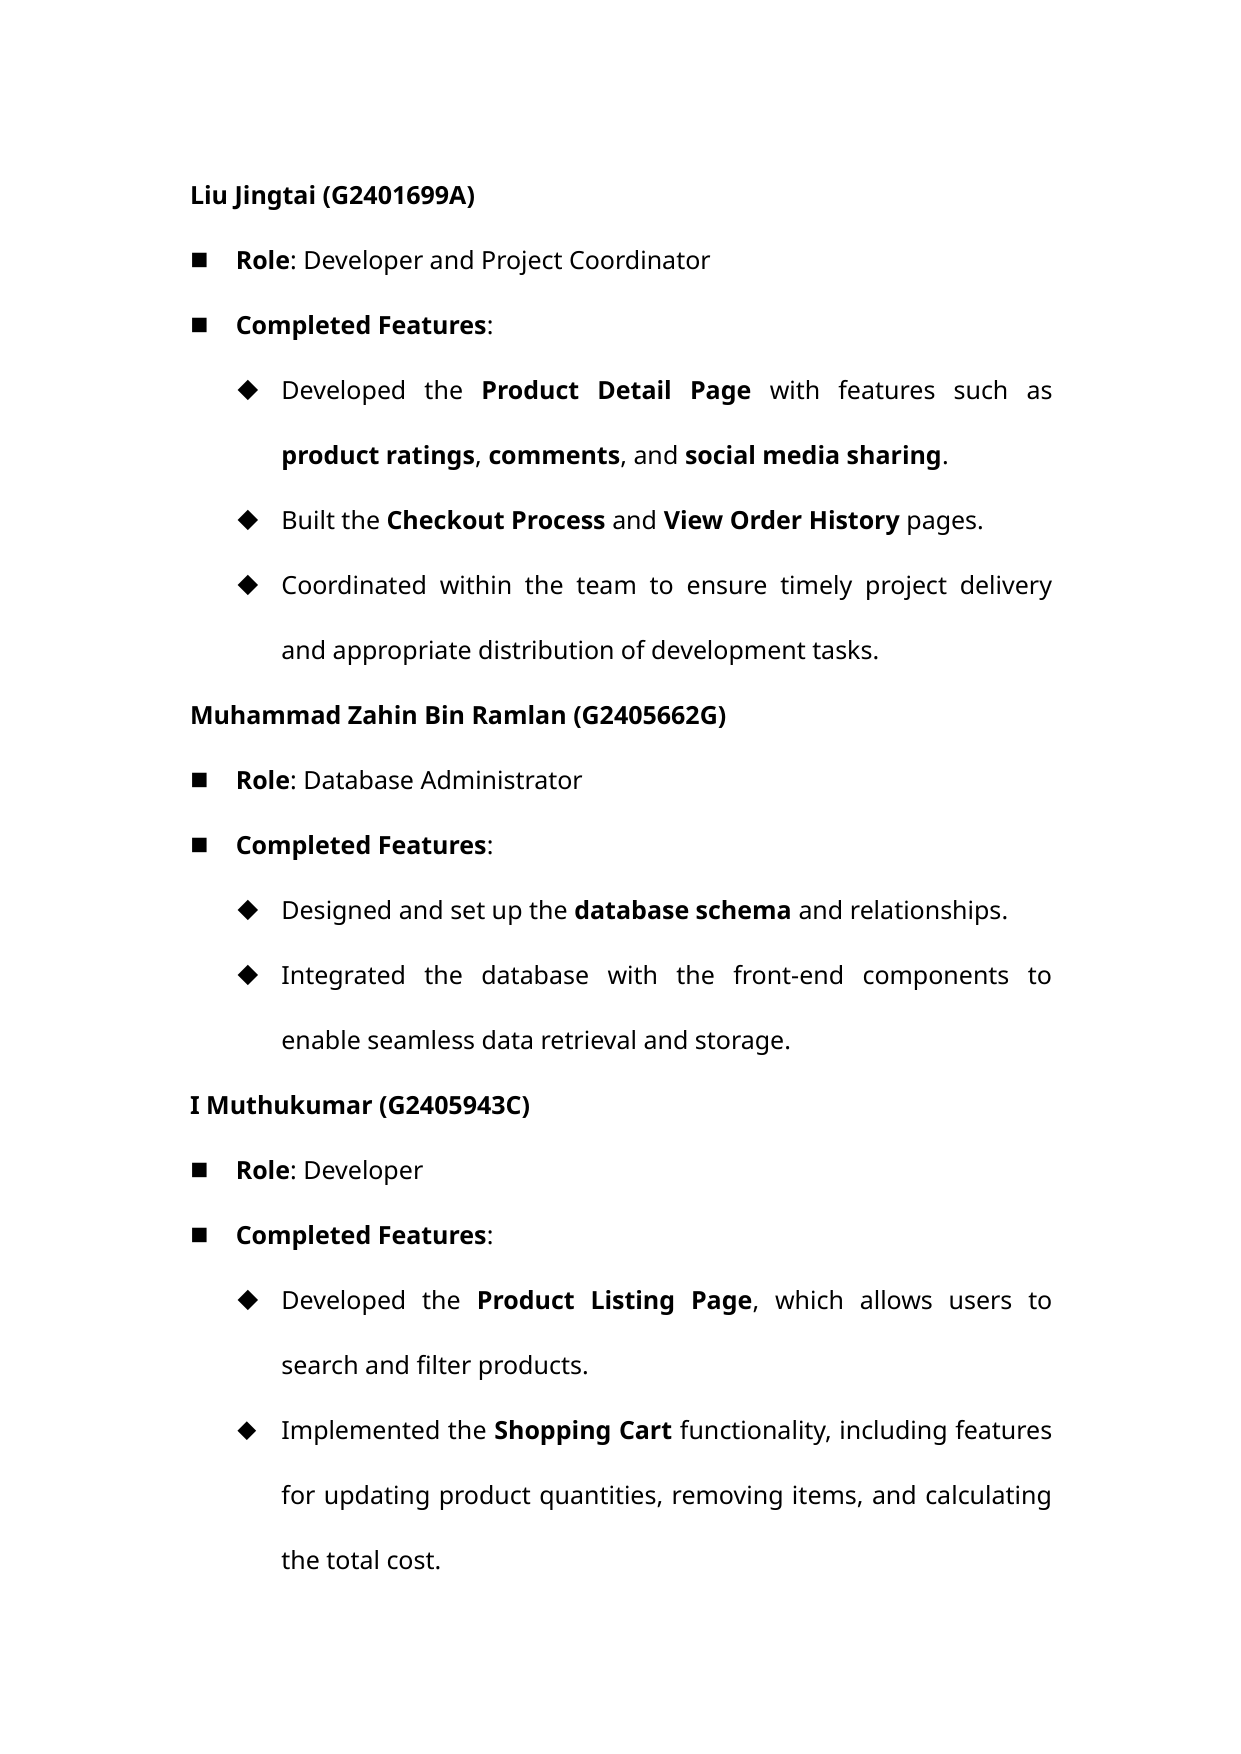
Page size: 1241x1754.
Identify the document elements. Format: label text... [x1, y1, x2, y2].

list Developed the Product Listing Page, which allows users to search and filter products. [235, 1267, 1053, 1397]
text Liu Jingtai (G2401699A) [190, 162, 1053, 227]
list Coordinated within the team to ensure timely project delivery and appropriate distribution of development tasks. [235, 552, 1053, 682]
text Muhammad Zahin Bin Ramlan (G2405662G) [190, 682, 1053, 747]
list Completed Features: [190, 1202, 1053, 1267]
list Role: Developer and Project Coordinator [190, 227, 1053, 292]
list Integrated the database with the front-end components to enable seamless data retrieval and storage. [235, 942, 1053, 1072]
list Role: Developer [190, 1137, 1053, 1202]
list Role: Database Administrator [190, 747, 1053, 812]
list Completed Features: [190, 292, 1053, 357]
list Implemented the Shopping Cart functionality, including features for updating product quantities, removing items, and calculating the total cost. [235, 1397, 1053, 1592]
list Developed the Product Detail Page with features such as product ratings, comments, and social media sharing. [235, 357, 1053, 487]
list Completed Features: [190, 812, 1053, 877]
list Built the Checkout Process and View Order History pages. [235, 487, 1053, 552]
text I Muthukumar (G2405943C) [190, 1072, 1053, 1137]
list Designed and set up the database schema and relationships. [235, 877, 1053, 942]
